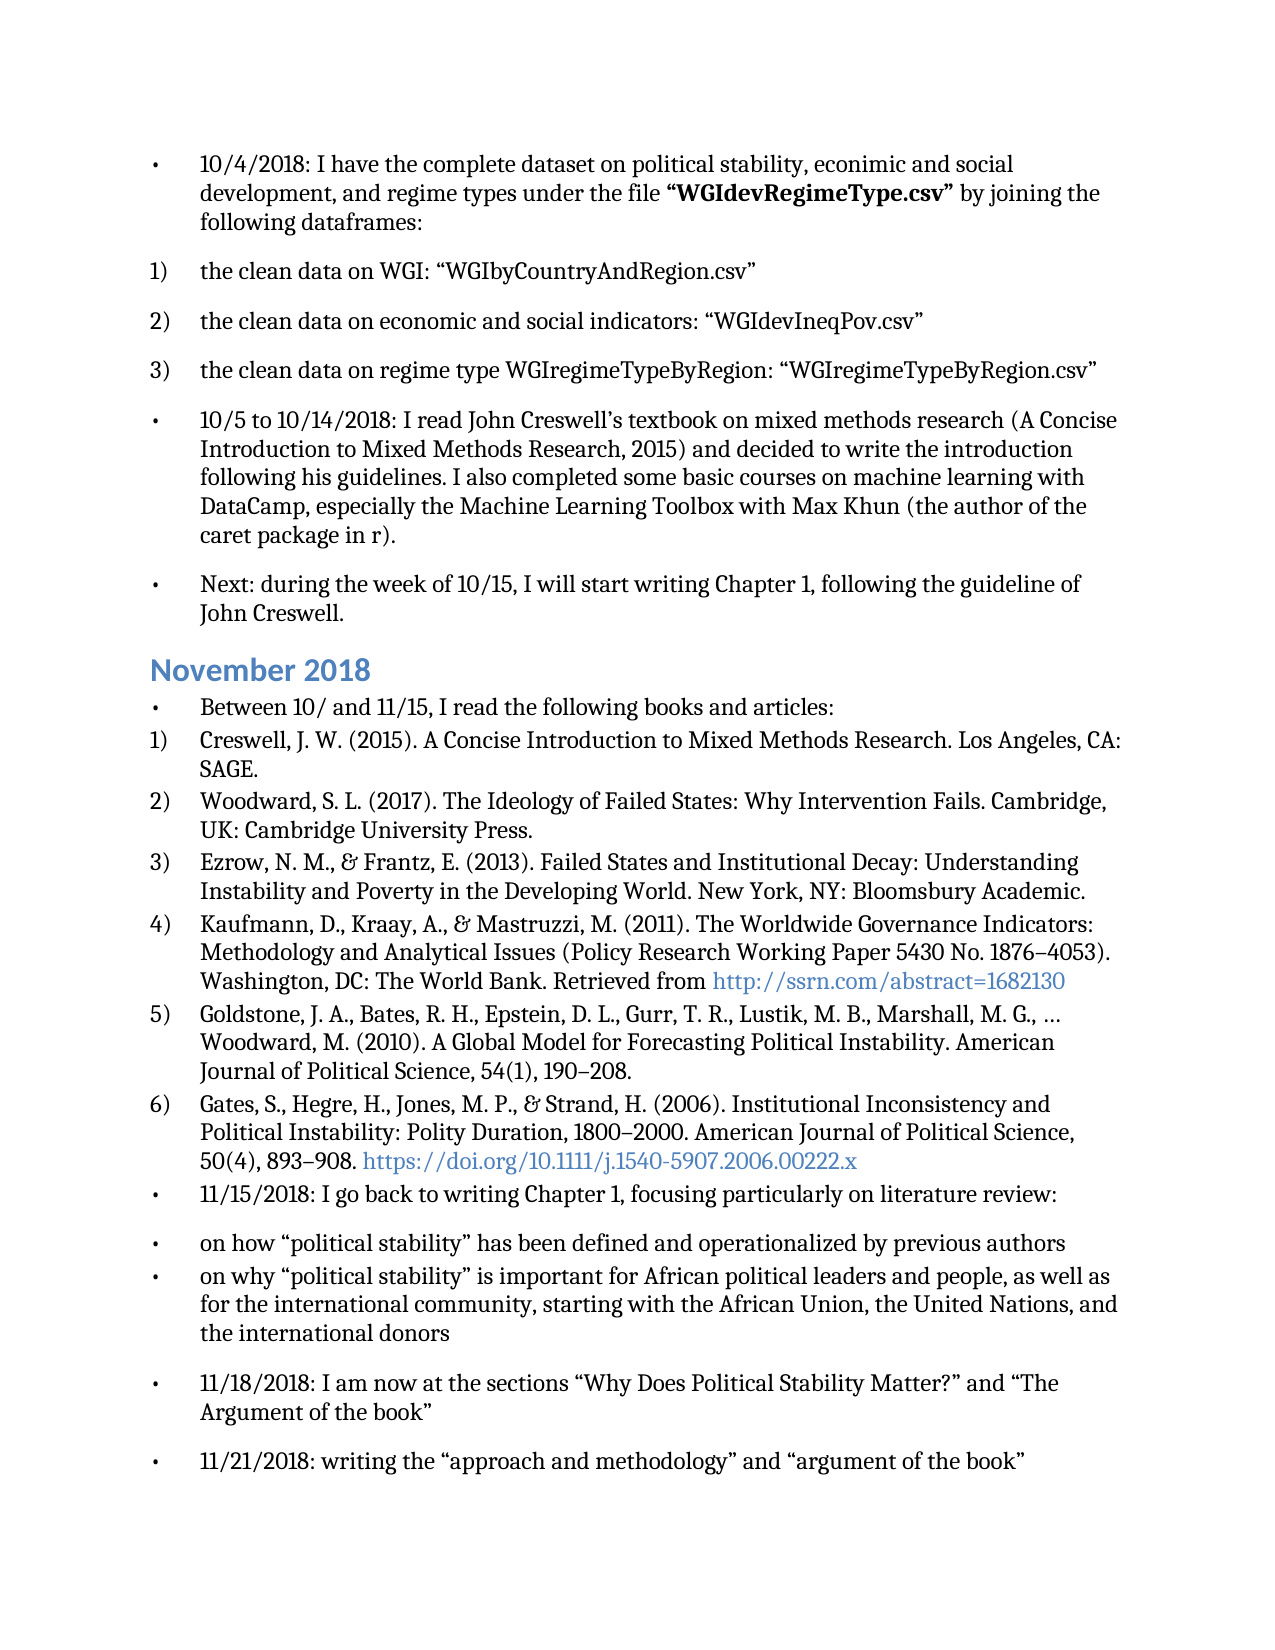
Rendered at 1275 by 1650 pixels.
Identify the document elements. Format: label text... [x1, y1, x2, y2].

list Next: during the week of 10/15, I will start writing Chapter 1, following the guideline of John Creswell. [150, 570, 1125, 628]
list the clean data on economic and social indicators: “WGIdevIneqPov.csv” [150, 307, 1125, 335]
list 11/18/2018: I am now at the sections “Why Does Political Stability Matter?” and “The Argument of the book” [150, 1369, 1125, 1426]
list Gates, S., Hegre, H., Jones, M. P., & Strand, H. (2006). Institutional Inconsistency and Political Instability: Polity Duration, 1800–2000. American Journal of Political Science, 50(4), 893–908. https://doi.org/10.1111/j.1540-5907.2006.00222.x [150, 1089, 1125, 1176]
list Goldstone, J. A., Bates, R. H., Epstein, D. L., Gurr, T. R., Lustik, M. B., Marshall, M. G., … Woodward, M. (2010). A Global Model for Forecasting Political Instability. American Journal of Political Science, 54(1), 190–208. [150, 999, 1125, 1086]
list the clean data on WGI: “WGIbyCountryAndRegion.csv” [150, 257, 1125, 286]
list Creswell, J. W. (2015). A Concise Introduction to Mixed Methods Research. Los Angeles, CA: SAGE. [150, 726, 1125, 783]
list Woodward, S. L. (2017). The Ideology of Failed States: Why Intervention Fails. Cambridge, UK: Cambridge University Press. [150, 787, 1125, 844]
list 10/5 to 10/14/2018: I read John Creswell’s textbook on mixed methods research (A Concise Introduction to Mixed Methods Research, 2015) and decided to write the introduction following his guidelines. I also completed some basic courses on machine learning with DataCamp, especially the Machine Learning Toolbox with Max Khun (the author of the caret package in r). [150, 406, 1125, 549]
list 11/21/2018: writing the “approach and methodology” and “argument of the book” [150, 1447, 1125, 1476]
list on why “political stability” is important for African political leaders and people, as well as for the international community, starting with the African Union, the United Nations, and the international donors [150, 1262, 1125, 1348]
list 11/15/2018: I go back to writing Chapter 1, focusing particularly on literature review: [150, 1179, 1125, 1208]
list Between 10/ and 11/15, I read the following books and articles: [150, 693, 1125, 722]
list on how “political stability” has been defined and operationalized by previous authors [150, 1229, 1125, 1258]
list the clean data on regime type WGIregimeTypeByRegion: “WGIregimeTypeByRegion.csv” [150, 356, 1125, 385]
list Kaufmann, D., Kraay, A., & Mastruzzi, M. (2011). The Worldwide Governance Indicators: Methodology and Analytical Issues (Policy Research Working Paper 5430 No. 1876–4053). Washington, DC: The World Bank. Retrieved from http://ssrn.com/abstract=1682130 [150, 909, 1125, 996]
subtitle November 2018 [150, 649, 1125, 689]
list Ezrow, N. M., & Frantz, E. (2013). Failed States and Institutional Decay: Understanding Instability and Poverty in the Developing World. New York, NY: Bloomsbury Academic. [150, 848, 1125, 906]
